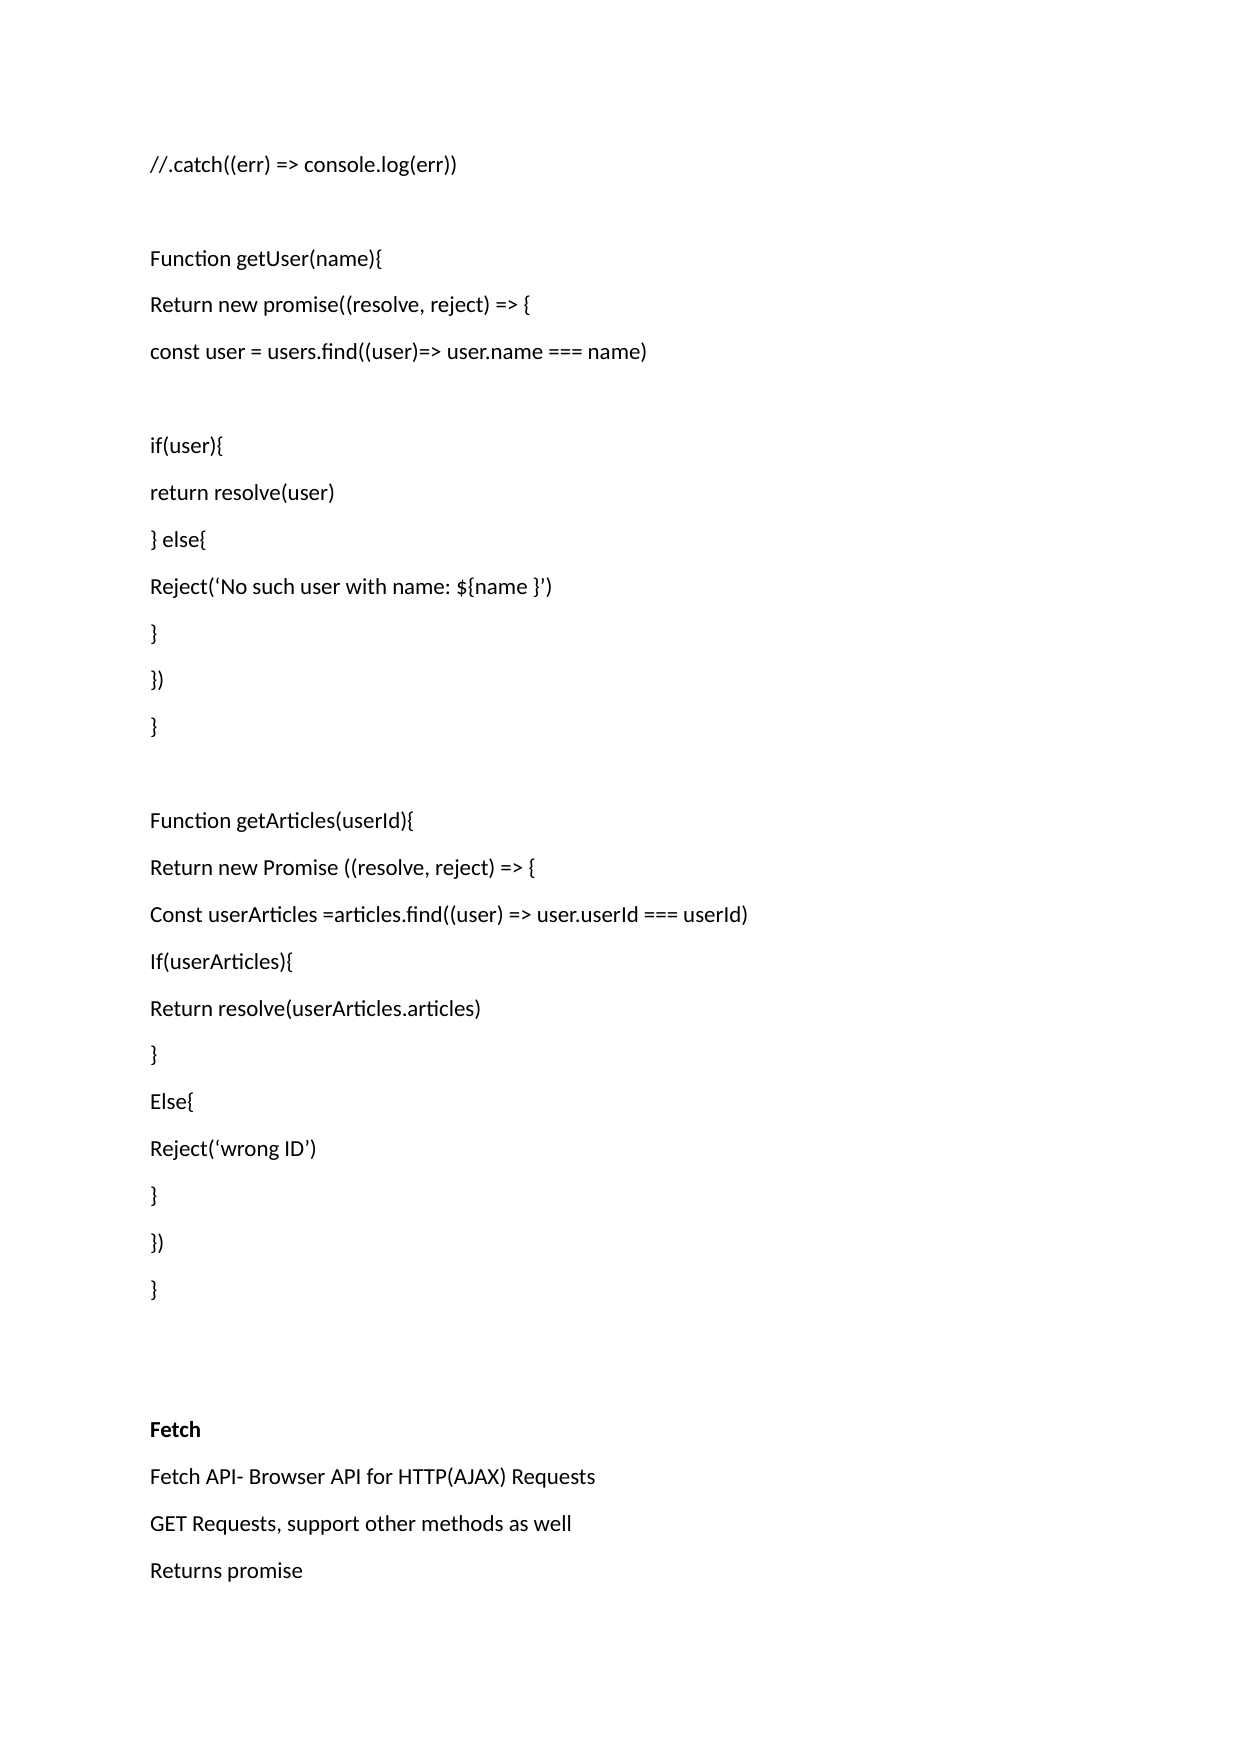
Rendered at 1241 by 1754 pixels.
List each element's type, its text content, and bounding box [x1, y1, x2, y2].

text } [150, 1181, 1090, 1209]
text return resolve(user) [150, 478, 1090, 506]
text } else{ [150, 525, 1090, 553]
text Return new promise((resolve, reject) => { [150, 291, 1090, 319]
text Reject(‘No such user with name: ${name }’) [150, 572, 1090, 600]
text }) [150, 666, 1090, 694]
text Fetch API- Browser API for HTTP(AJAX) Requests [150, 1462, 1090, 1491]
text If(userArticles){ [150, 947, 1090, 975]
text } [150, 1275, 1090, 1303]
text Return resolve(userArticles.articles) [150, 994, 1090, 1022]
text Const userArticles =articles.find((user) => user.userId === userId) [150, 900, 1090, 928]
text } [150, 619, 1090, 647]
text const user = users.find((user)=> user.name === name) [150, 337, 1090, 366]
text Function getUser(name){ [150, 244, 1090, 272]
text Function getArticles(userId){ [150, 806, 1090, 834]
text }) [150, 1228, 1090, 1256]
text Return new Promise ((resolve, reject) => { [150, 853, 1090, 881]
text if(user){ [150, 431, 1090, 459]
text Else{ [150, 1087, 1090, 1116]
text Fetch [150, 1416, 1090, 1444]
text Reject(‘wrong ID’) [150, 1134, 1090, 1162]
text Returns promise [150, 1556, 1090, 1584]
text //.catch((err) => console.log(err)) [150, 150, 1090, 178]
text } [150, 1041, 1090, 1069]
text } [150, 712, 1090, 741]
text GET Requests, support other methods as well [150, 1509, 1090, 1537]
